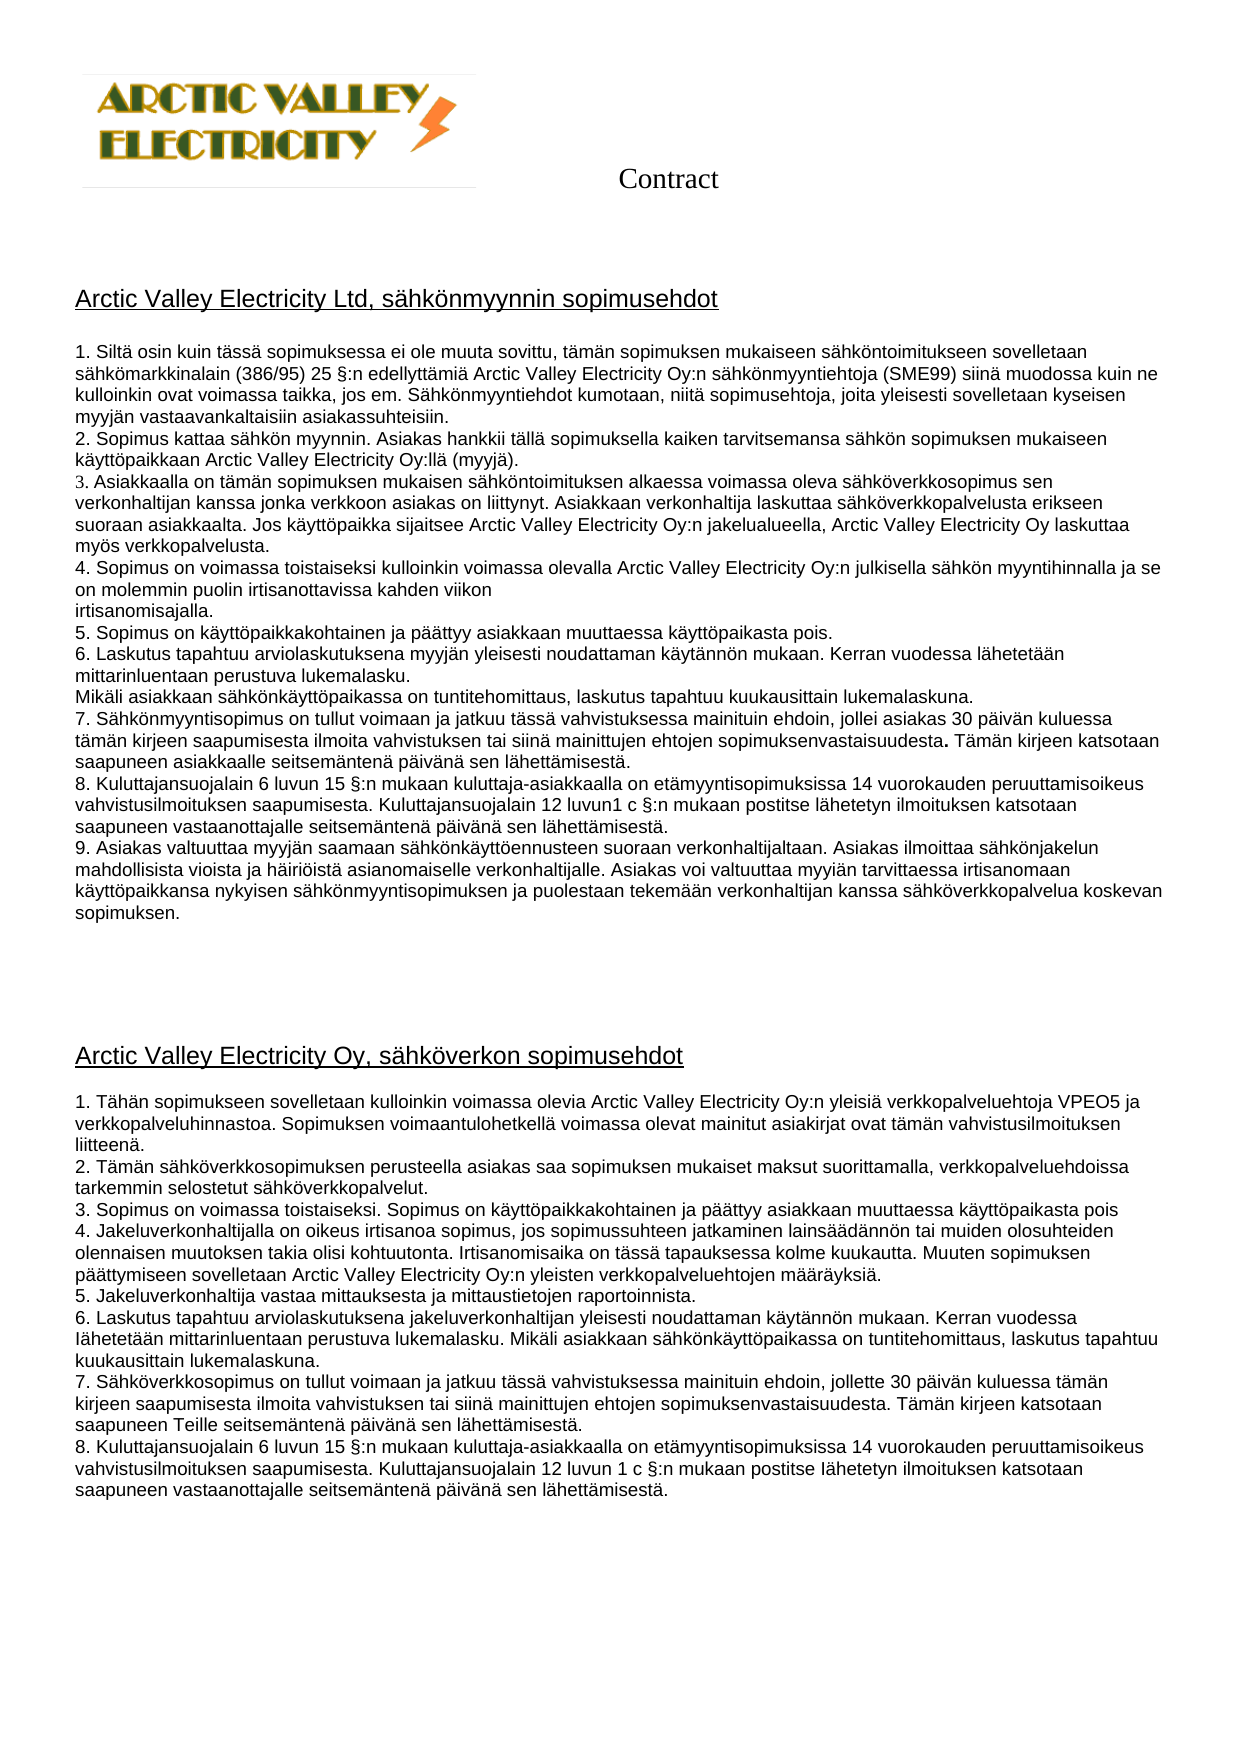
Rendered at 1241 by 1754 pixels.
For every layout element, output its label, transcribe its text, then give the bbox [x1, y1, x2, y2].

text 1. Siltä osin kuin tässä sopimuksessa ei ole muuta sovittu, tämän sopimuksen mukaiseen sähköntoimitukseen sovelletaan sähkömarkkinalain (386/95) 25 §:n edellyttämiä Arctic Valley Electricity Oy:n sähkönmyyntiehtoja (SME99) siinä muodossa kuin ne kulloinkin ovat voimassa taikka, jos em. Sähkönmyyntiehdot kumotaan, niitä sopimusehtoja, joita yleisesti sovelletaan kyseisen myyjän vastaavankaltaisiin asiakassuhteisiin. [75, 341, 1165, 427]
text 1. Tähän sopimukseen sovelletaan kulloinkin voimassa olevia Arctic Valley Electricity Oy:n yleisiä verkkopalveluehtoja VPEO5 ja verkkopalveluhinnastoa. Sopimuksen voimaantulohetkellä voimassa olevat mainitut asiakirjat ovat tämän vahvistusilmoituksen liitteenä. [75, 1091, 1165, 1156]
text 6. Laskutus tapahtuu arviolaskutuksena myyjän yleisesti noudattaman käytännön mukaan. Kerran vuodessa lähetetään mittarinluentaan perustuva lukemalasku. [75, 643, 1165, 686]
text 5. Jakeluverkonhaltija vastaa mittauksesta ja mittaustietojen raportoinnista. [75, 1285, 1165, 1306]
picture [82, 73, 477, 189]
text 9. Asiakas valtuuttaa myyjän saamaan sähkönkäyttöennusteen suoraan verkonhaltijaltaan. Asiakas ilmoittaa sähkönjakelun mahdollisista vioista ja häiriöistä asianomaiselle verkonhaltijalle. Asiakas voi valtuuttaa myyiän tarvittaessa irtisanomaan [75, 837, 1165, 880]
text Mikäli asiakkaan sähkönkäyttöpaikassa on tuntitehomittaus, laskutus tapahtuu kuukausittain lukemalaskuna. [75, 686, 1165, 708]
text 8. Kuluttajansuojalain 6 luvun 15 §:n mukaan kuluttaja-asiakkaalla on etämyyntisopimuksissa 14 vuorokauden peruuttamisoikeus vahvistusilmoituksen saapumisesta. Kuluttajansuojalain 12 luvun 1 c §:n mukaan postitse Iähetetyn ilmoituksen katsotaan saapuneen vastaanottajalle seitsemäntenä päivänä sen lähettämisestä. [75, 1436, 1165, 1531]
text saapuneen asiakkaalle seitsemäntenä päivänä sen lähettämisestä. [75, 751, 1165, 772]
text 2. Tämän sähköverkkosopimuksen perusteella asiakas saa sopimuksen mukaiset maksut suorittamalla, verkkopalveluehdoissa tarkemmin selostetut sähköverkkopalvelut. [75, 1156, 1165, 1199]
text 3. Sopimus on voimassa toistaiseksi. Sopimus on käyttöpaikkakohtainen ja päättyy asiakkaan muuttaessa käyttöpaikasta pois [75, 1199, 1165, 1220]
text käyttöpaikkansa nykyisen sähkönmyyntisopimuksen ja puolestaan tekemään verkonhaltijan kanssa sähköverkkopalvelua koskevan sopimuksen. [75, 880, 1165, 954]
text 7. Sähkönmyyntisopimus on tullut voimaan ja jatkuu tässä vahvistuksessa mainituin ehdoin, jollei asiakas 30 päivän kuluessa tämän kirjeen saapumisesta ilmoita vahvistuksen tai siinä mainittujen ehtojen sopimuksenvastaisuudesta. Tämän kirjeen katsotaan [75, 708, 1165, 751]
text 2. Sopimus kattaa sähkön myynnin. Asiakas hankkii tällä sopimuksella kaiken tarvitsemansa sähkön sopimuksen mukaiseen käyttöpaikkaan Arctic Valley Electricity Oy:llä (myyjä). [75, 427, 1165, 471]
text irtisanomisajalla. [75, 600, 1165, 622]
text 8. Kuluttajansuojalain 6 luvun 15 §:n mukaan kuluttaja-asiakkaalla on etämyyntisopimuksissa 14 vuorokauden peruuttamisoikeus vahvistusilmoituksen saapumisesta. Kuluttajansuojalain 12 luvun1 c §:n mukaan postitse lähetetyn ilmoituksen katsotaan saapuneen vastaanottajalle seitsemäntenä päivänä sen lähettämisestä. [75, 772, 1165, 837]
text 7. Sähköverkkosopimus on tullut voimaan ja jatkuu tässä vahvistuksessa mainituin ehdoin, jollette 30 päivän kuluessa tämän kirjeen saapumisesta ilmoita vahvistuksen tai siinä mainittujen ehtojen sopimuksenvastaisuudesta. Tämän kirjeen katsotaan saapuneen Teille seitsemäntenä päivänä sen lähettämisestä. [75, 1371, 1165, 1436]
text 4. Jakeluverkonhaltijalla on oikeus irtisanoa sopimus, jos sopimussuhteen jatkaminen lainsäädännön tai muiden olosuhteiden olennaisen muutoksen takia olisi kohtuutonta. Irtisanomisaika on tässä tapauksessa kolme kuukautta. Muuten sopimuksen päättymiseen sovelletaan Arctic Valley Electricity Oy:n yleisten verkkopalveluehtojen määräyksiä. [75, 1220, 1165, 1285]
text 5. Sopimus on käyttöpaikkakohtainen ja päättyy asiakkaan muuttaessa käyttöpaikasta pois. [75, 622, 1165, 643]
text 6. Laskutus tapahtuu arviolaskutuksena jakeluverkonhaltijan yleisesti noudattaman käytännön mukaan. Kerran vuodessa Iähetetään mittarinluentaan perustuva lukemalasku. Mikäli asiakkaan sähkönkäyttöpaikassa on tuntitehomittaus, laskutus tapahtuu kuukausittain lukemalaskuna. [75, 1306, 1165, 1371]
text Arctic Valley Electricity Ltd, sähkönmyynnin sopimusehdot [75, 284, 1165, 312]
text 3. Asiakkaalla on tämän sopimuksen mukaisen sähköntoimituksen alkaessa voimassa oleva sähköverkkosopimus sen verkonhaltijan kanssa jonka verkkoon asiakas on liittynyt. Asiakkaan verkonhaltija laskuttaa sähköverkkopalvelusta erikseen suoraan asiakkaalta. Jos käyttöpaikka sijaitsee Arctic Valley Electricity Oy:n jakelualueella, Arctic Valley Electricity Oy laskuttaa myös verkkopalvelusta. [75, 471, 1165, 557]
text 4. Sopimus on voimassa toistaiseksi kulloinkin voimassa olevalla Arctic Valley Electricity Oy:n julkisella sähkön myyntihinnalla ja se on molemmin puolin irtisanottavissa kahden viikon [75, 557, 1165, 600]
text Arctic Valley Electricity Oy, sähköverkon sopimusehdot [75, 1041, 1165, 1070]
